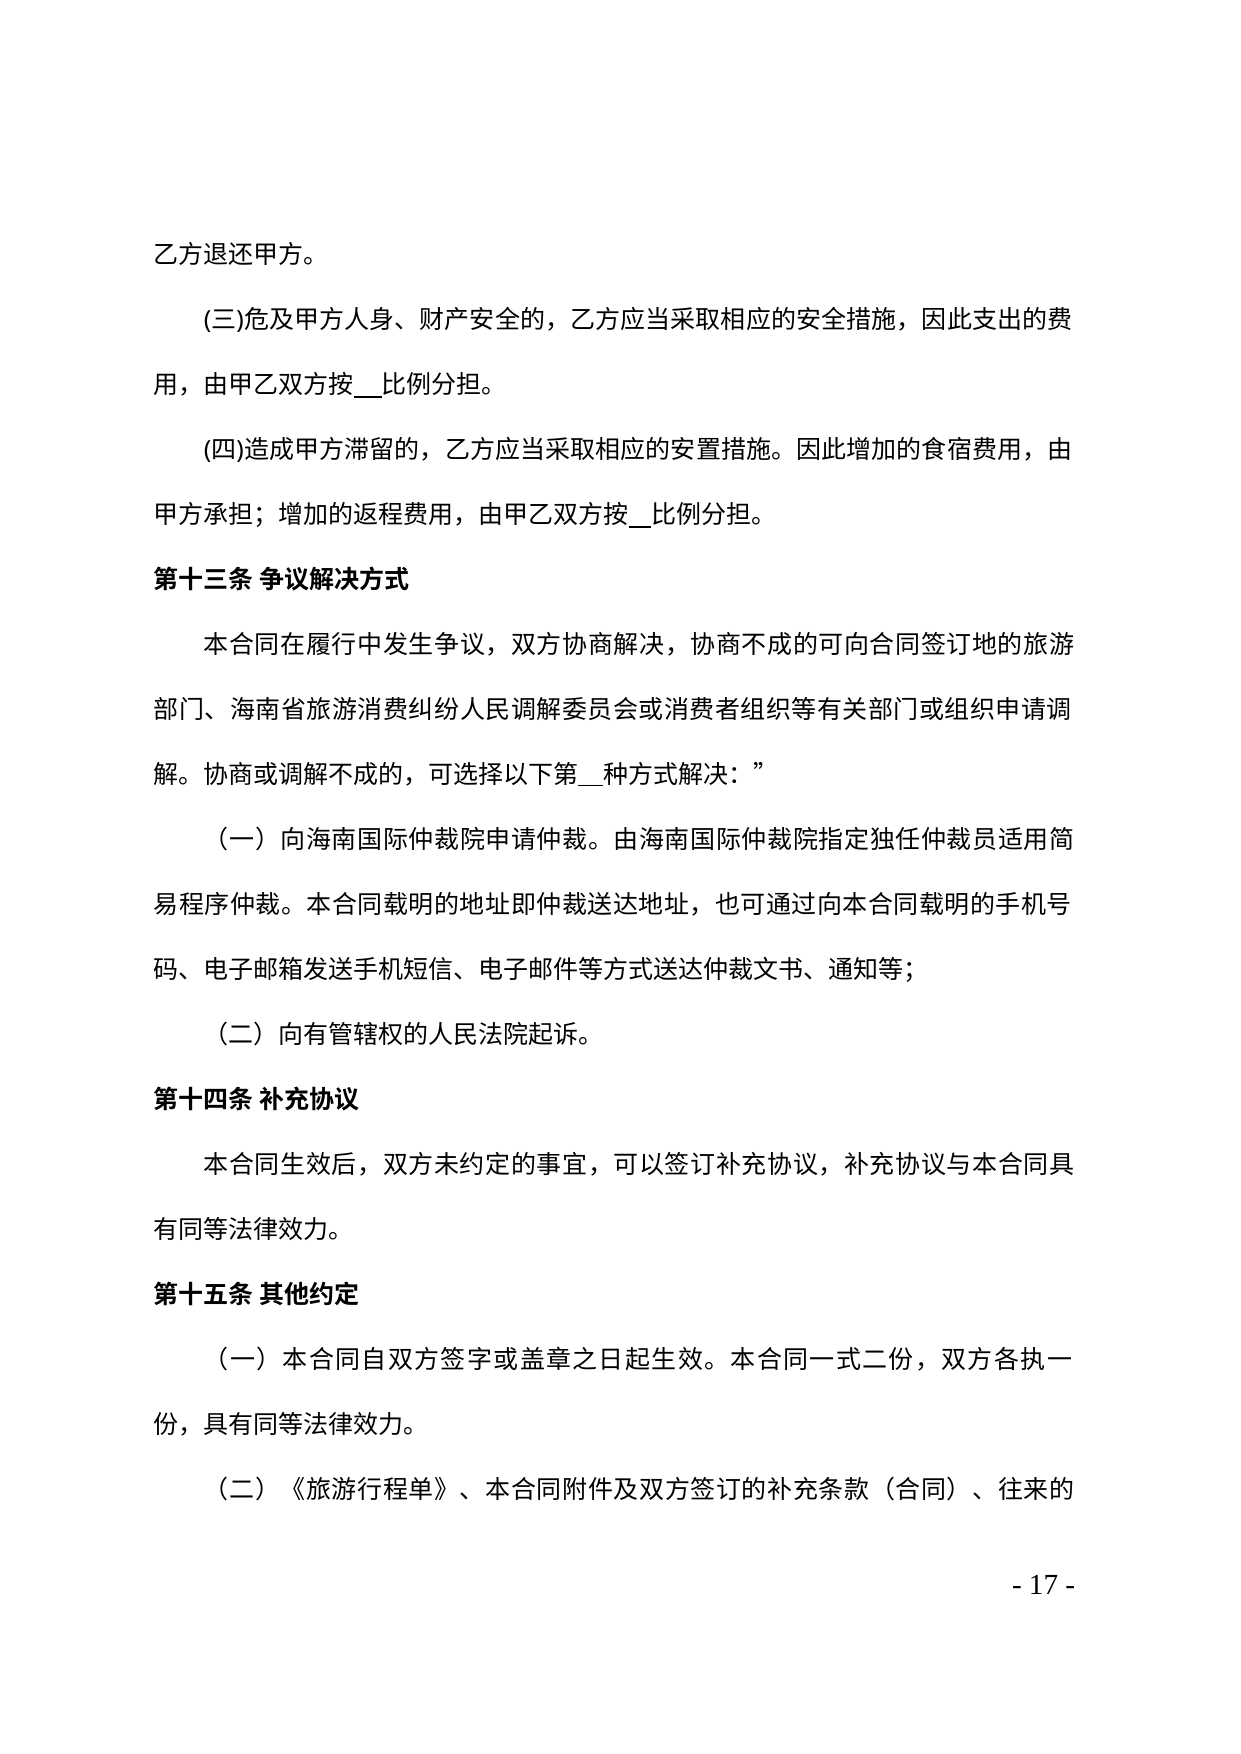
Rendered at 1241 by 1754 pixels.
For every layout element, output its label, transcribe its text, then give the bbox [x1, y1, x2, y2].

text (三)危及甲方人身、财产安全的，乙方应当采取相应的安全措施，因此支出的费用，由甲乙双方按 比例分担。 [153, 286, 1075, 416]
text （一）本合同自双方签字或盖章之日起生效。本合同一式二份，双方各执一份，具有同等法律效力。 [153, 1326, 1075, 1456]
text （二）向有管辖权的人民法院起诉。 [153, 1001, 1075, 1066]
text 第十五条 其他约定 [153, 1261, 1075, 1326]
text 第十三条 争议解决方式 [153, 546, 1075, 611]
text 本合同生效后，双方未约定的事宜，可以签订补充协议，补充协议与本合同具有同等法律效力。 [153, 1131, 1075, 1261]
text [153, 1456, 1075, 1521]
text （一）向海南国际仲裁院申请仲裁。由海南国际仲裁院指定独任仲裁员适用简易程序仲裁。本合同载明的地址即仲裁送达地址，也可通过向本合同载明的手机号码、电子邮箱发送手机短信、电子邮件等方式送达仲裁文书、通知等； [153, 806, 1075, 1001]
text (四)造成甲方滞留的，乙方应当采取相应的安置措施。因此增加的食宿费用，由甲方承担；增加的返程费用，由甲乙双方按 比例分担。 [153, 416, 1075, 546]
text 第十四条 补充协议 [153, 1066, 1075, 1131]
text 本合同在履行中发生争议，双方协商解决，协商不成的可向合同签订地的旅游部门、海南省旅游消费纠纷人民调解委员会或消费者组织等有关部门或组织申请调解。协商或调解不成的，可选择以下第＿种方式解决：” [153, 611, 1075, 806]
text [153, 221, 1075, 286]
